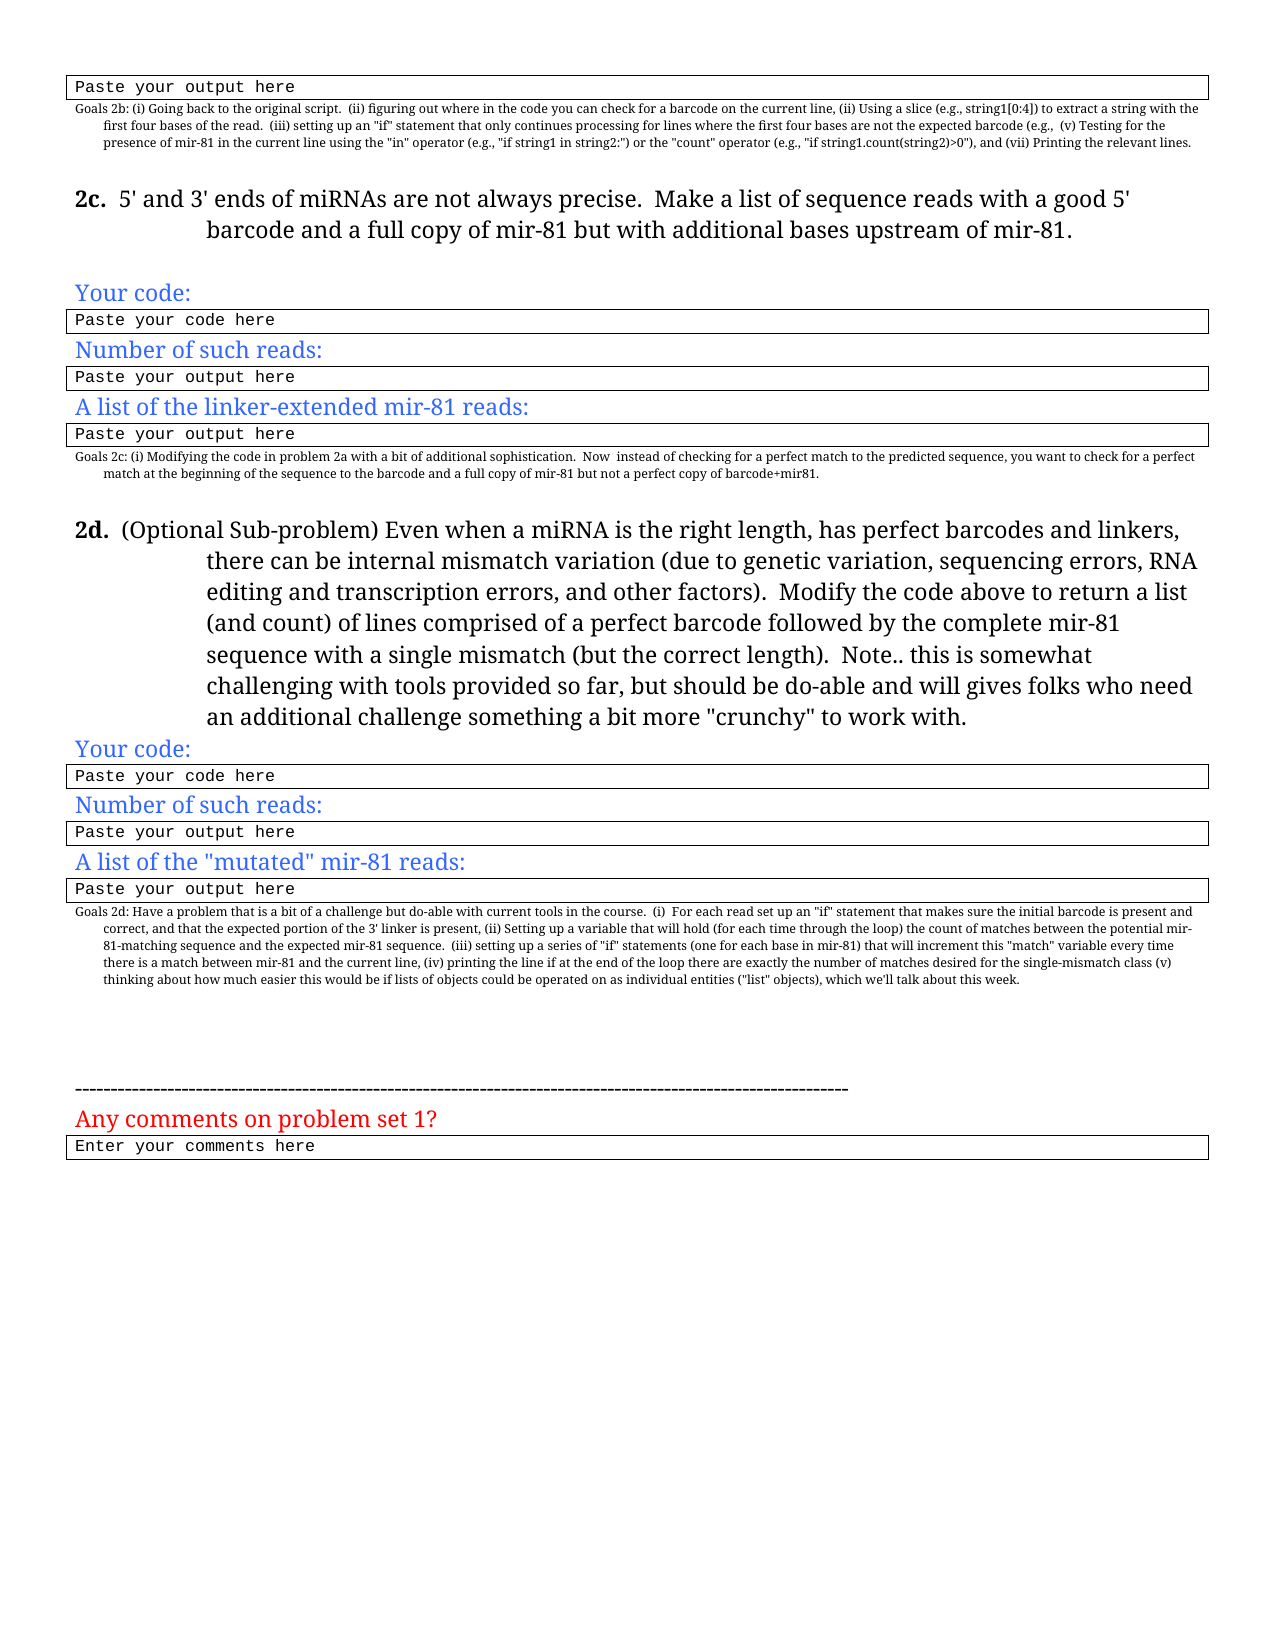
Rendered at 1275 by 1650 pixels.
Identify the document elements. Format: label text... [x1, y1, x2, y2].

text Paste your output here [67, 822, 1208, 845]
text Goals 2c: (i) Modifying the code in problem 2a with a bit of additional sophistication. Now instead of checking for a perfect match to the predicted sequence, you want to check for a perfect match at the beginning of the sequence to the barcode and a full copy of mir-81 but not a perfect copy of barcode+mir81. [75, 448, 1200, 482]
text 2d. (Optional Sub-problem) Even when a miRNA is the right length, has perfect barcodes and linkers, there can be internal mismatch variation (due to genetic variation, sequencing errors, RNA editing and transcription errors, and other factors). Modify the code above to return a list (and count) of lines comprised of a perfect barcode followed by the complete mir-81 sequence with a single mismatch (but the correct length). Note.. this is somewhat challenging with tools provided so far, but should be do-able and will gives folks who need an additional challenge something a bit more "crunchy" to work with. [75, 513, 1200, 732]
text 2c. 5' and 3' ends of miRNAs are not always precise. Make a list of sequence reads with a good 5' barcode and a full copy of mir-81 but with additional bases upstream of mir-81. [75, 183, 1200, 246]
text Goals 2d: Have a problem that is a bit of a challenge but do-able with current tools in the course. (i) For each read set up an "if" statement that makes sure the initial barcode is present and correct, and that the expected portion of the 3' linker is present, (ii) Setting up a variable that will hold (for each time through the loop) the count of matches between the potential mir-81-matching sequence and the expected mir-81 sequence. (iii) setting up a series of "if" statements (one for each base in mir-81) that will increment this "match" variable every time there is a match between mir-81 and the current line, (iv) printing the line if at the end of the loop there are exactly the number of matches desired for the single-mismatch class (v) thinking about how much easier this would be if lists of objects could be operated on as individual entities ("list" objects), which we'll talk about this week. [75, 903, 1200, 988]
text A list of the linker-extended mir-81 reads: [75, 391, 1200, 422]
text Your code: [75, 277, 1200, 309]
text Enter your comments here [67, 1136, 1208, 1159]
text Goals 2b: (i) Going back to the original script. (ii) figuring out where in the code you can check for a barcode on the current line, (ii) Using a slice (e.g., string1[0:4]) to extract a string with the first four bases of the read. (iii) setting up an "if" statement that only continues processing for lines where the first four bases are not the expected barcode (e.g., (v) Testing for the presence of mir-81 in the current line using the "in" operator (e.g., "if string1 in string2:") or the "count" operator (e.g., "if string1.count(string2)>0"), and (vii) Printing the relevant lines. [75, 100, 1200, 152]
text Number of such reads: [75, 334, 1200, 365]
text Paste your code here [67, 765, 1208, 788]
text Your code: [75, 732, 1200, 764]
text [67, 76, 1208, 99]
text Paste your output here [67, 424, 1208, 446]
text Number of such reads: [75, 789, 1200, 821]
text Any comments on problem set 1? [75, 1103, 1200, 1134]
text Paste your output here [67, 367, 1208, 390]
text ------------------------------------------------------------------------------------------------------------- [75, 1072, 1200, 1103]
text A list of the "mutated" mir-81 reads: [75, 846, 1200, 877]
text Paste your output here [67, 879, 1208, 902]
text Paste your code here [67, 310, 1208, 333]
